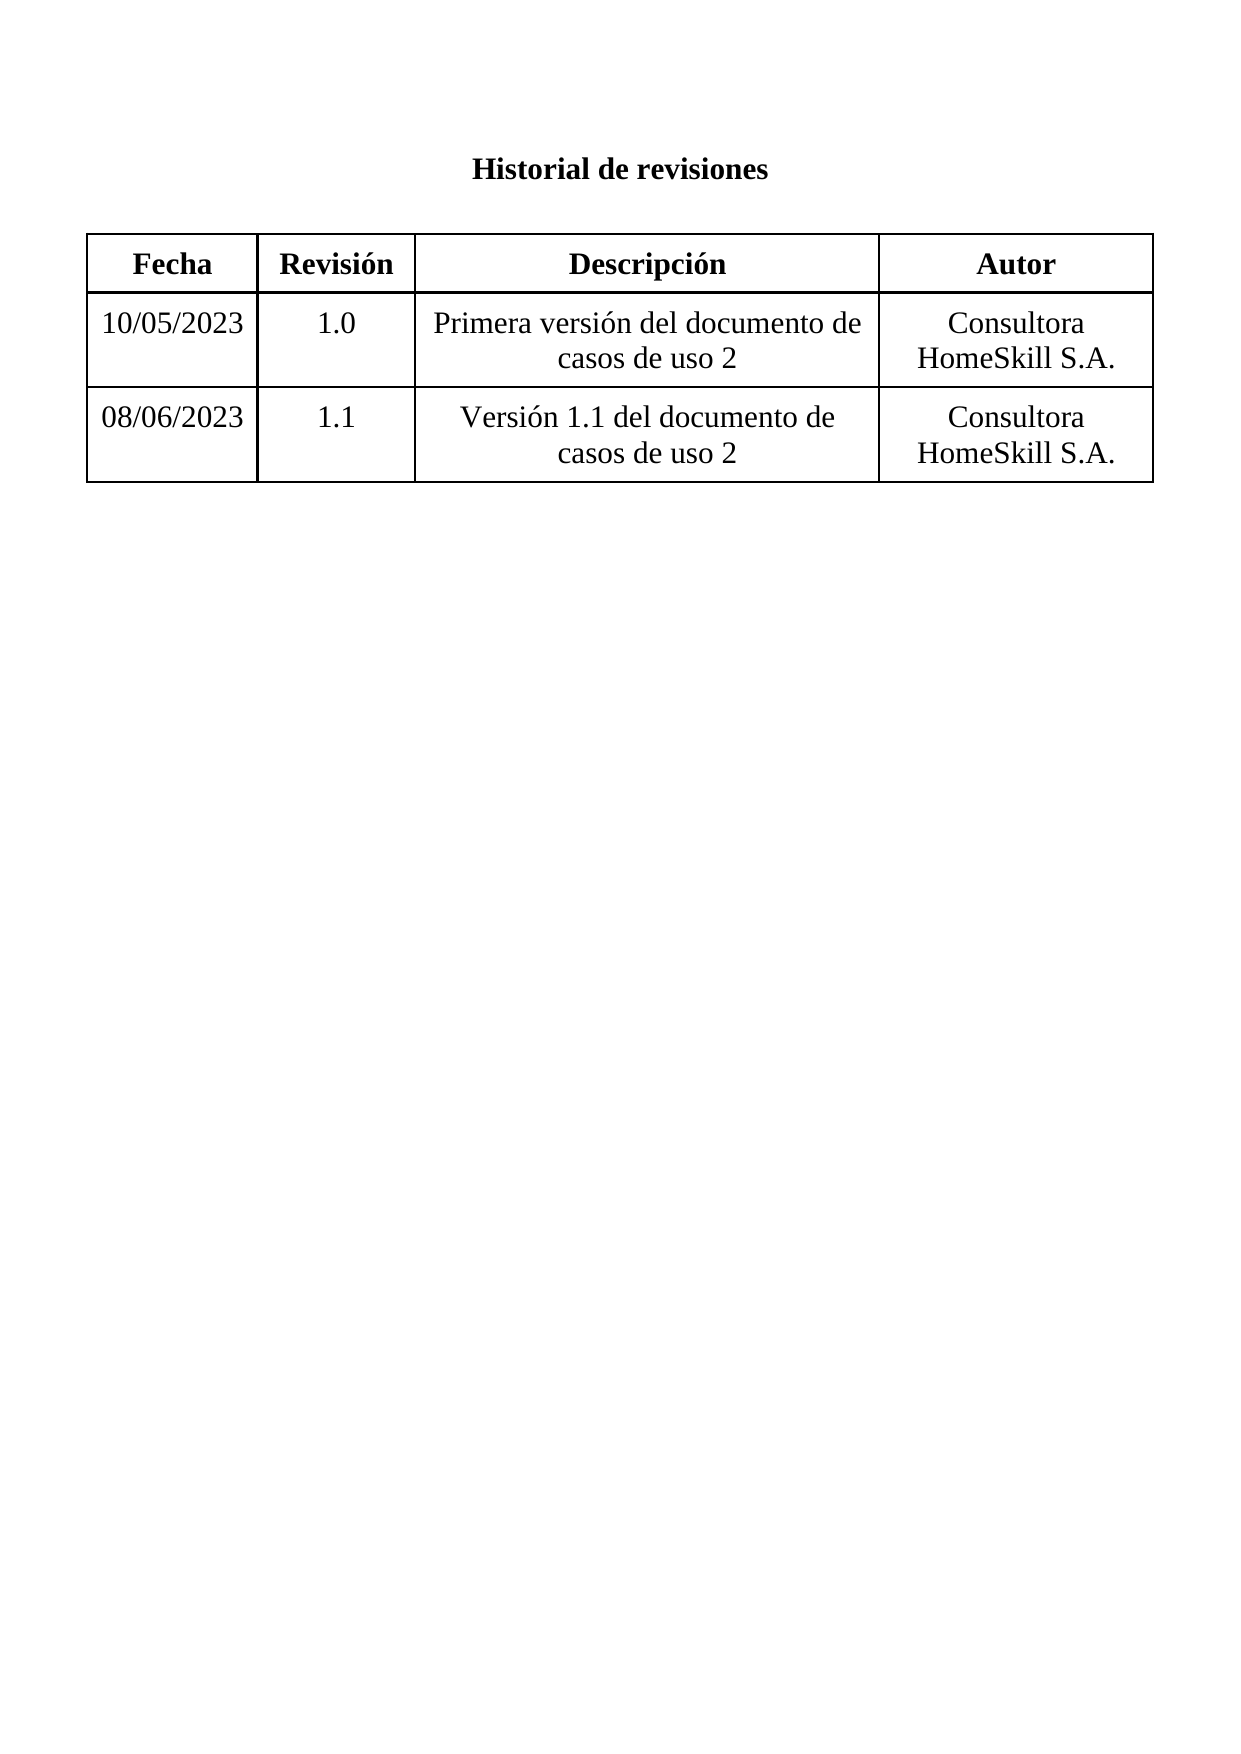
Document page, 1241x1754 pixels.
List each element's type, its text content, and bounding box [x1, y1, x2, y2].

table_cell Versión 1.1 del documento de casos de uso 2 [416, 388, 878, 481]
table_cell Consultora HomeSkill S.A. [880, 294, 1152, 386]
table_cell 10/05/2023 [88, 294, 256, 386]
table_header Descripción [416, 235, 878, 291]
table_cell 1.1 [259, 388, 414, 481]
text Historial de revisiones [150, 150, 1090, 186]
table_cell Primera versión del documento de casos de uso 2 [416, 294, 878, 386]
table_cell 08/06/2023 [88, 388, 256, 481]
table_header Autor [880, 235, 1152, 291]
table_cell 1.0 [259, 294, 414, 386]
table_header Fecha [88, 235, 256, 291]
table_header Revisión [259, 235, 414, 291]
table_cell Consultora HomeSkill S.A. [880, 388, 1152, 481]
